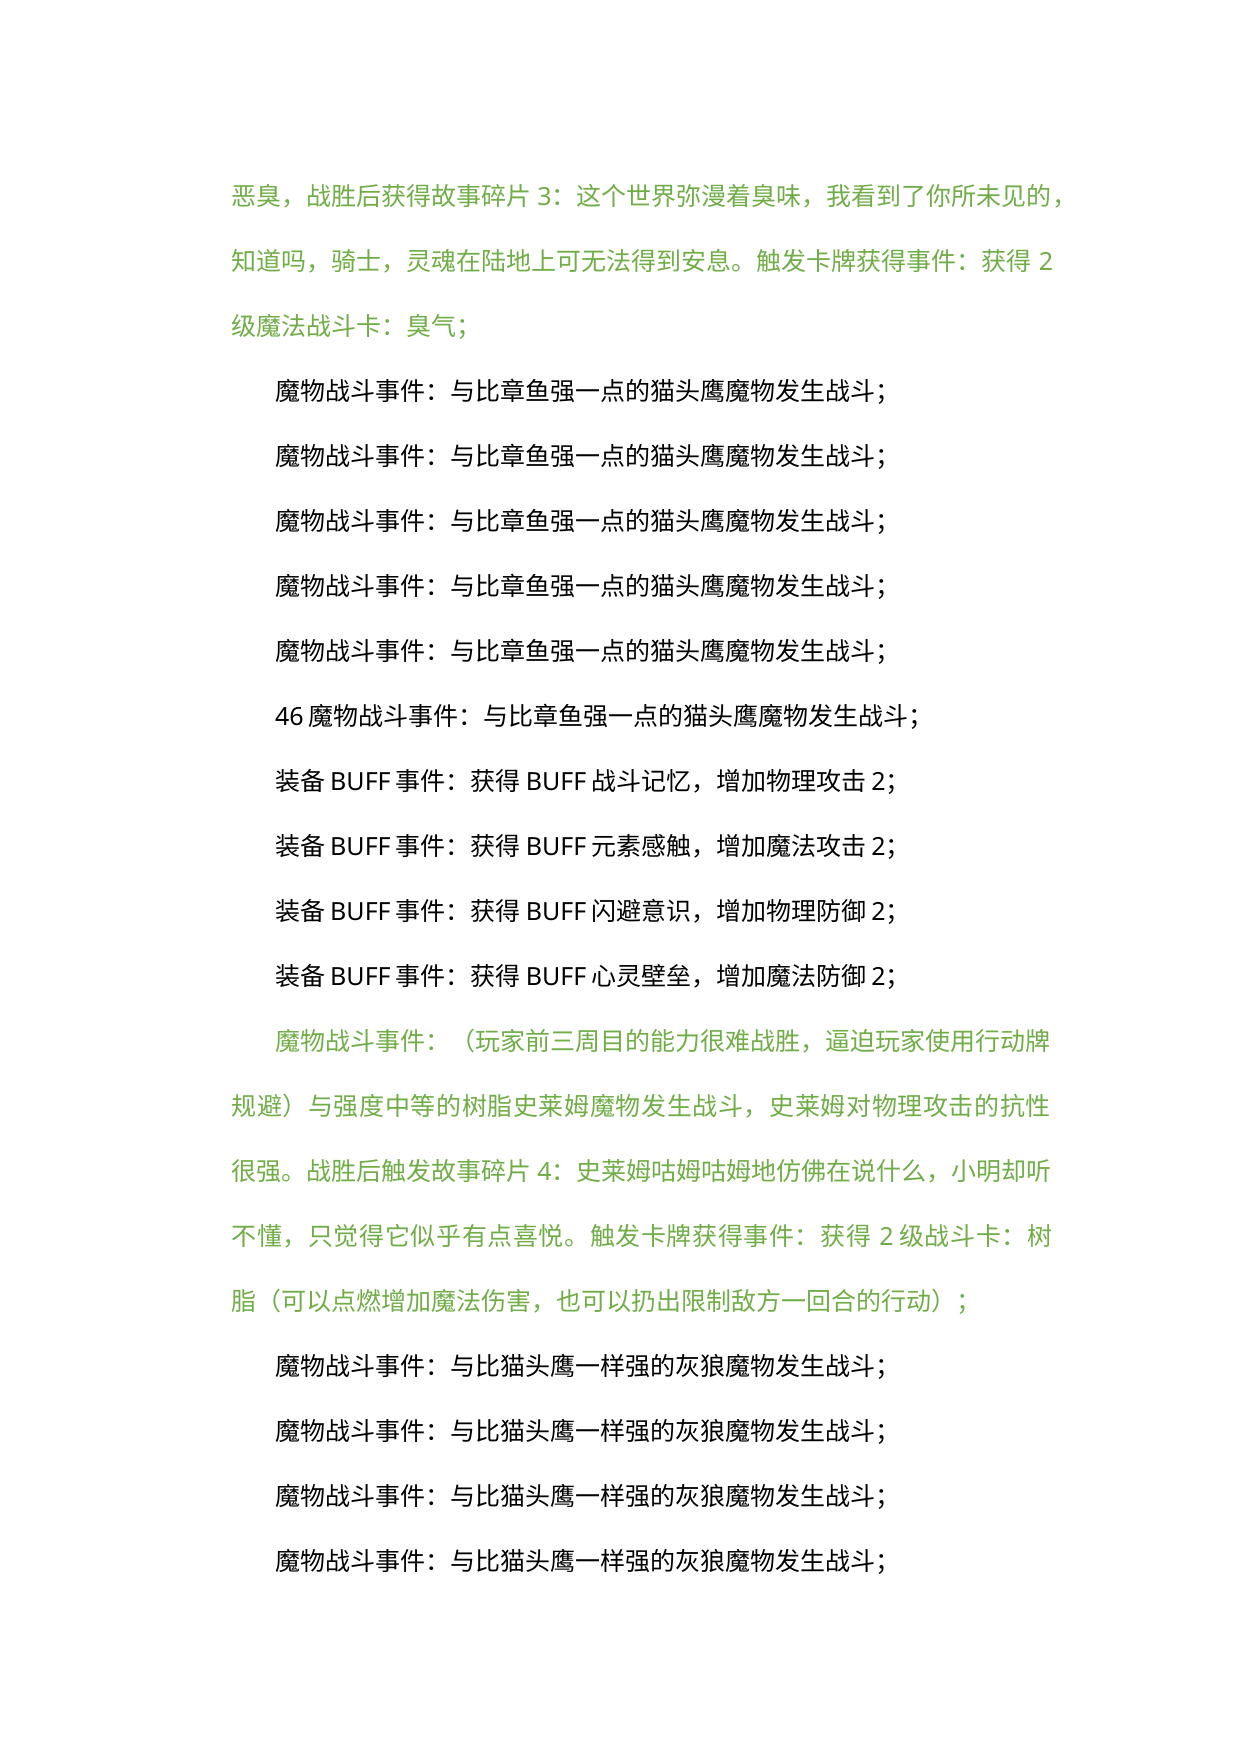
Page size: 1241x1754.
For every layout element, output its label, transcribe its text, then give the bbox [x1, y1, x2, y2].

text 魔物战斗事件：与比章鱼强一点的猫头鹰魔物发生战斗； [231, 617, 1053, 682]
text 装备BUFF事件：获得BUFF心灵壁垒，增加魔法防御2； [231, 942, 1053, 1007]
text 装备BUFF事件：获得BUFF战斗记忆，增加物理攻击2； [231, 747, 1053, 812]
text 魔物战斗事件：与比章鱼强一点的猫头鹰魔物发生战斗； [231, 487, 1053, 552]
text 魔物战斗事件：与比猫头鹰一样强的灰狼魔物发生战斗； [231, 1332, 1053, 1397]
text 装备BUFF事件：获得BUFF元素感触，增加魔法攻击2； [231, 812, 1053, 877]
text 魔物战斗事件：与比猫头鹰一样强的灰狼魔物发生战斗； [231, 1462, 1053, 1527]
text 魔物战斗事件：与比章鱼强一点的猫头鹰魔物发生战斗； [231, 357, 1053, 422]
text 魔物战斗事件：与比猫头鹰一样强的灰狼魔物发生战斗； [231, 1527, 1053, 1592]
text 魔物战斗事件：与比猫头鹰一样强的灰狼魔物发生战斗； [231, 1397, 1053, 1462]
text 魔物战斗事件：（玩家前三周目的能力很难战胜，逼迫玩家使用行动牌规避）与强度中等的长脚的鲤鱼魔物发生战斗，魔物身上多处腐烂，发出恶臭，战胜后获得故事碎片3：这个世界弥漫着臭味，我看到了你所未见的，知道吗，骑士，灵魂在陆地上可无法得到安息。触发卡牌获得事件：获得2级魔法战斗卡：臭气； [231, 162, 1053, 357]
text 魔物战斗事件：（玩家前三周目的能力很难战胜，逼迫玩家使用行动牌规避）与强度中等的树脂史莱姆魔物发生战斗，史莱姆对物理攻击的抗性很强。战胜后触发故事碎片4：史莱姆咕姆咕姆地仿佛在说什么，小明却听不懂，只觉得它似乎有点喜悦。触发卡牌获得事件：获得2级战斗卡：树脂（可以点燃增加魔法伤害，也可以扔出限制敌方一回合的行动）； [231, 1007, 1053, 1332]
text 魔物战斗事件：与比章鱼强一点的猫头鹰魔物发生战斗； [231, 552, 1053, 617]
text 46魔物战斗事件：与比章鱼强一点的猫头鹰魔物发生战斗； [231, 682, 1053, 747]
text 魔物战斗事件：与比章鱼强一点的猫头鹰魔物发生战斗； [231, 422, 1053, 487]
text 装备BUFF事件：获得BUFF闪避意识，增加物理防御2； [231, 877, 1053, 942]
